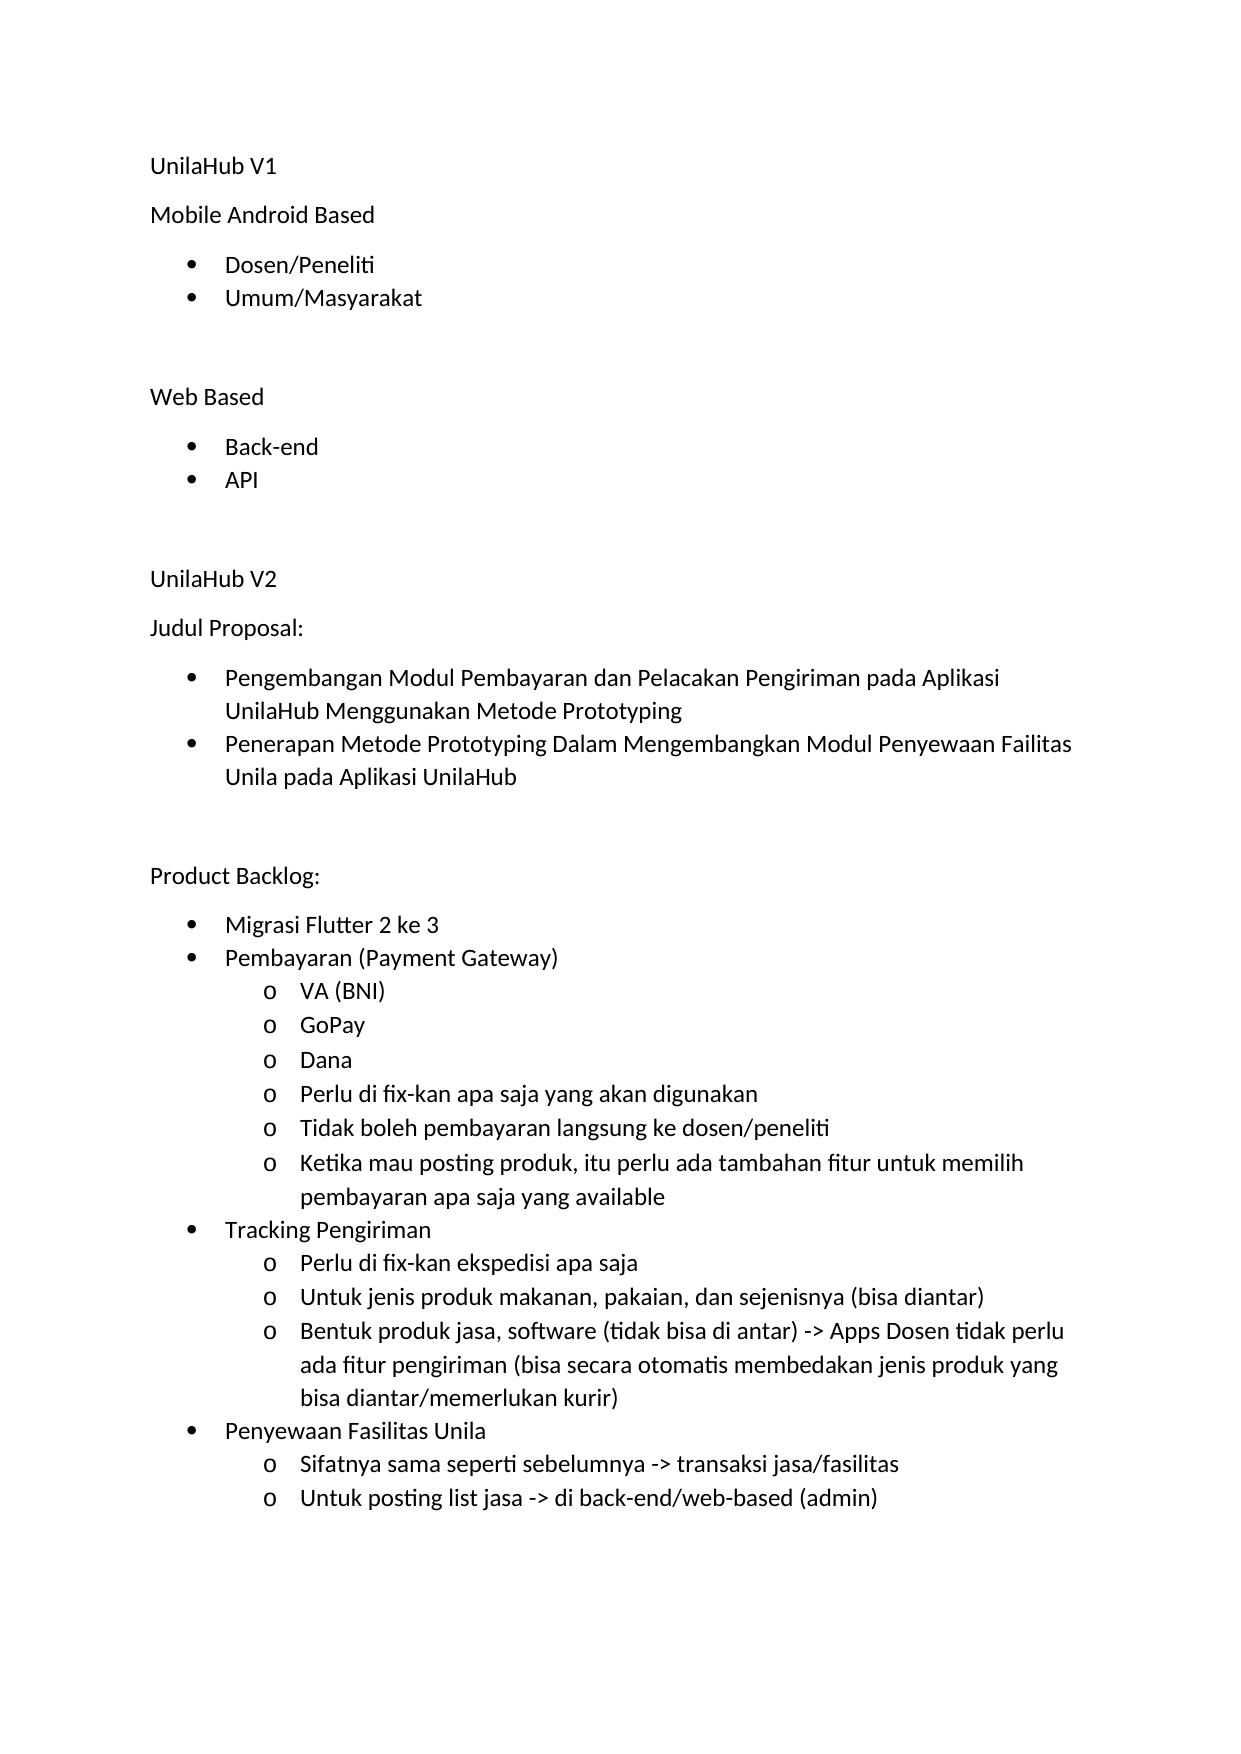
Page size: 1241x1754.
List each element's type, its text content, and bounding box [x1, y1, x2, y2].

list Penerapan Metode Prototyping Dalam Mengembangkan Modul Penyewaan Failitas Unila pada Aplikasi UnilaHub [187, 728, 1090, 791]
list Dosen/Peneliti [187, 249, 1090, 280]
list Perlu di fix-kan apa saja yang akan digunakan [262, 1078, 1090, 1110]
list Untuk jenis produk makanan, pakaian, dan sejenisnya (bisa diantar) [262, 1281, 1090, 1313]
text Web Based [150, 381, 1090, 412]
text Mobile Android Based [150, 199, 1090, 230]
list Dana [262, 1044, 1090, 1076]
list Back-end [187, 431, 1090, 461]
list Tidak boleh pembayaran langsung ke dosen/peneliti [262, 1112, 1090, 1144]
text Judul Proposal: [150, 612, 1090, 643]
list Ketika mau posting produk, itu perlu ada tambahan fitur untuk memilih pembayaran apa saja yang available [262, 1147, 1090, 1211]
text UnilaHub V1 [150, 150, 1090, 181]
text UnilaHub V2 [150, 563, 1090, 593]
list Sifatnya sama seperti sebelumnya -> transaksi jasa/fasilitas [262, 1448, 1090, 1480]
list Pembayaran (Payment Gateway) [187, 942, 1090, 973]
list Bentuk produk jasa, software (tidak bisa di antar) -> Apps Dosen tidak perlu ada fitur pengiriman (bisa secara otomatis membedakan jenis produk yang bisa diantar/memerlukan kurir) [262, 1315, 1090, 1413]
list Untuk posting list jasa -> di back-end/web-based (admin) [262, 1482, 1090, 1514]
list API [187, 464, 1090, 494]
list Tracking Pengiriman [187, 1214, 1090, 1244]
list Pengembangan Modul Pembayaran dan Pelacakan Pengiriman pada Aplikasi UnilaHub Menggunakan Metode Prototyping [187, 662, 1090, 726]
list VA (BNI) [262, 975, 1090, 1007]
list GoPay [262, 1010, 1090, 1041]
list Umum/Masyarakat [187, 282, 1090, 313]
list Perlu di fix-kan ekspedisi apa saja [262, 1247, 1090, 1278]
text Product Backlog: [150, 860, 1090, 891]
list Penyewaan Fasilitas Unila [187, 1415, 1090, 1446]
list Migrasi Flutter 2 ke 3 [187, 909, 1090, 940]
